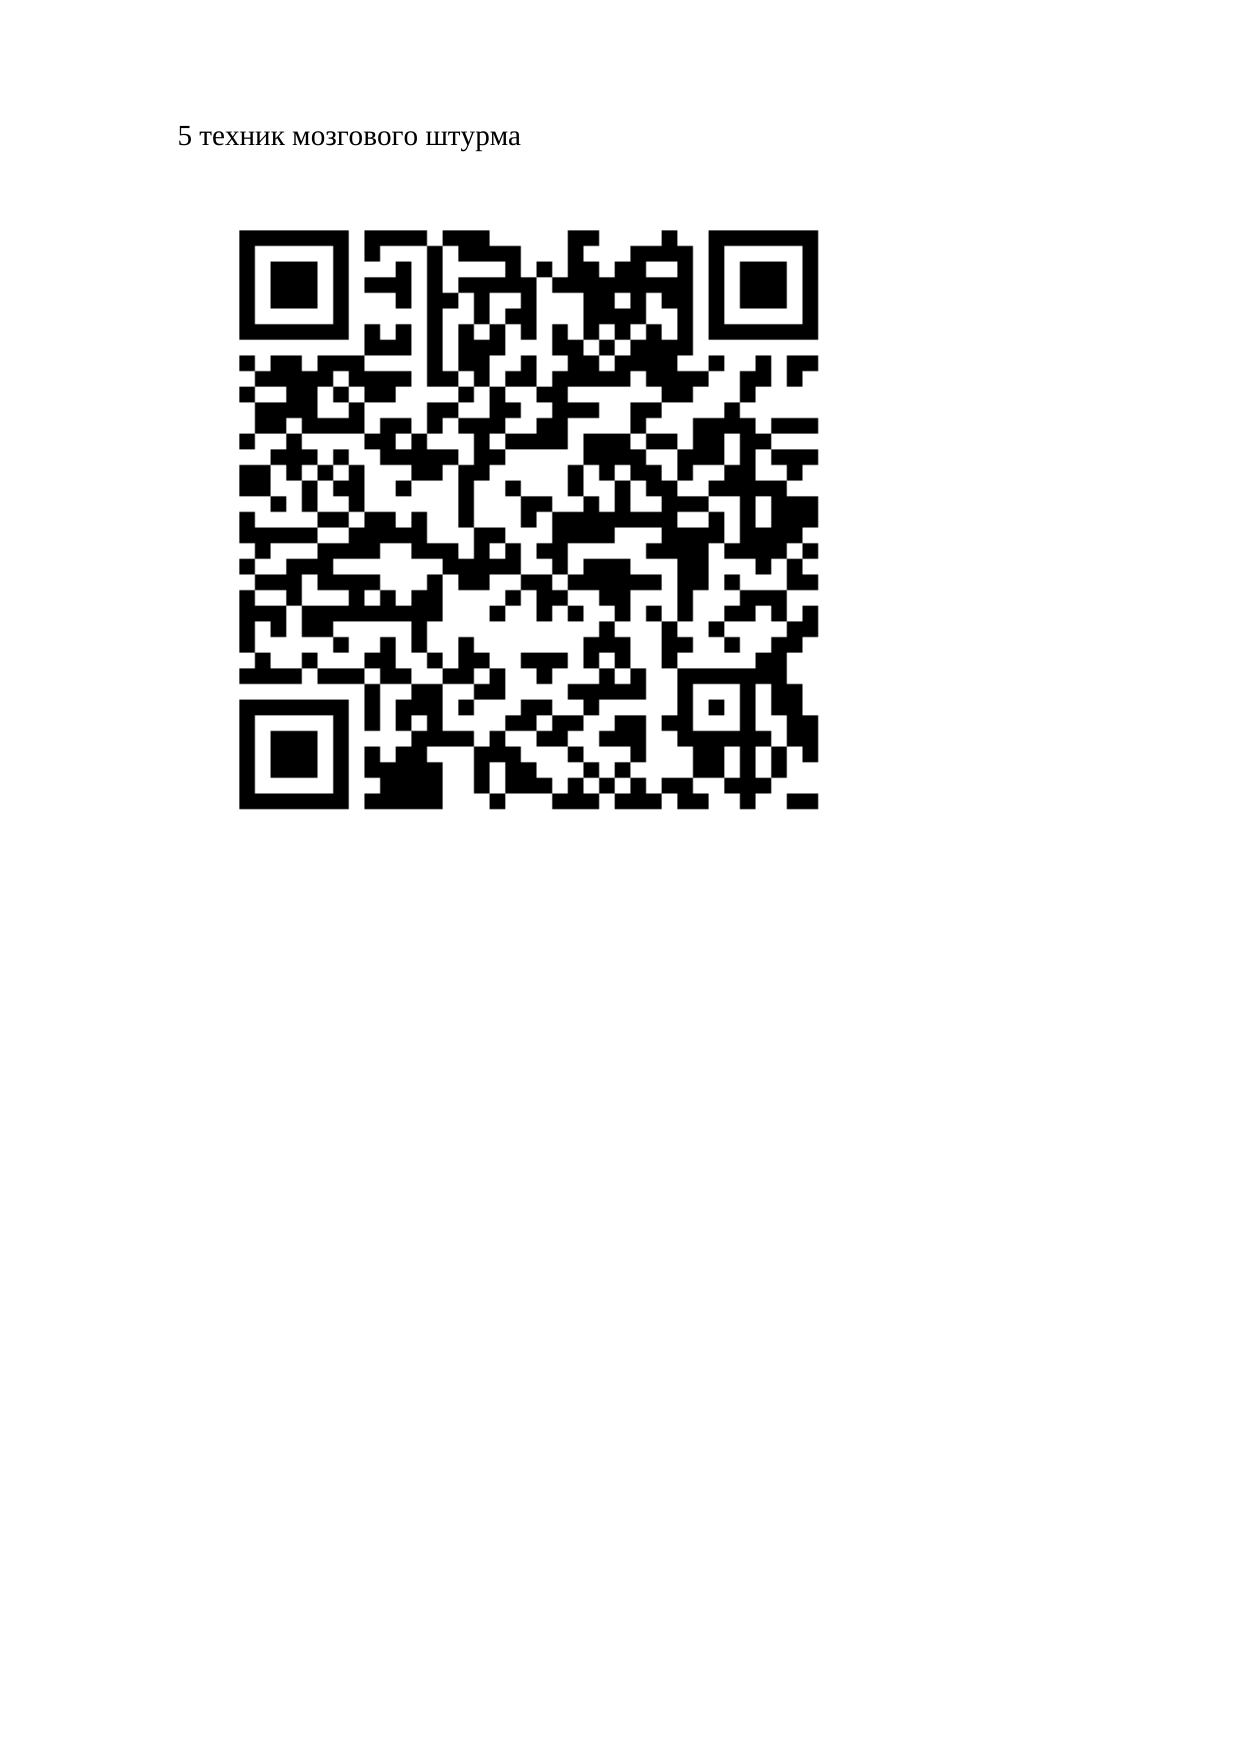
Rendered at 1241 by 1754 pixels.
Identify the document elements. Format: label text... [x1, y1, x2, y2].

picture [177, 168, 881, 872]
text 5 техник мозгового штурма [177, 118, 1152, 152]
